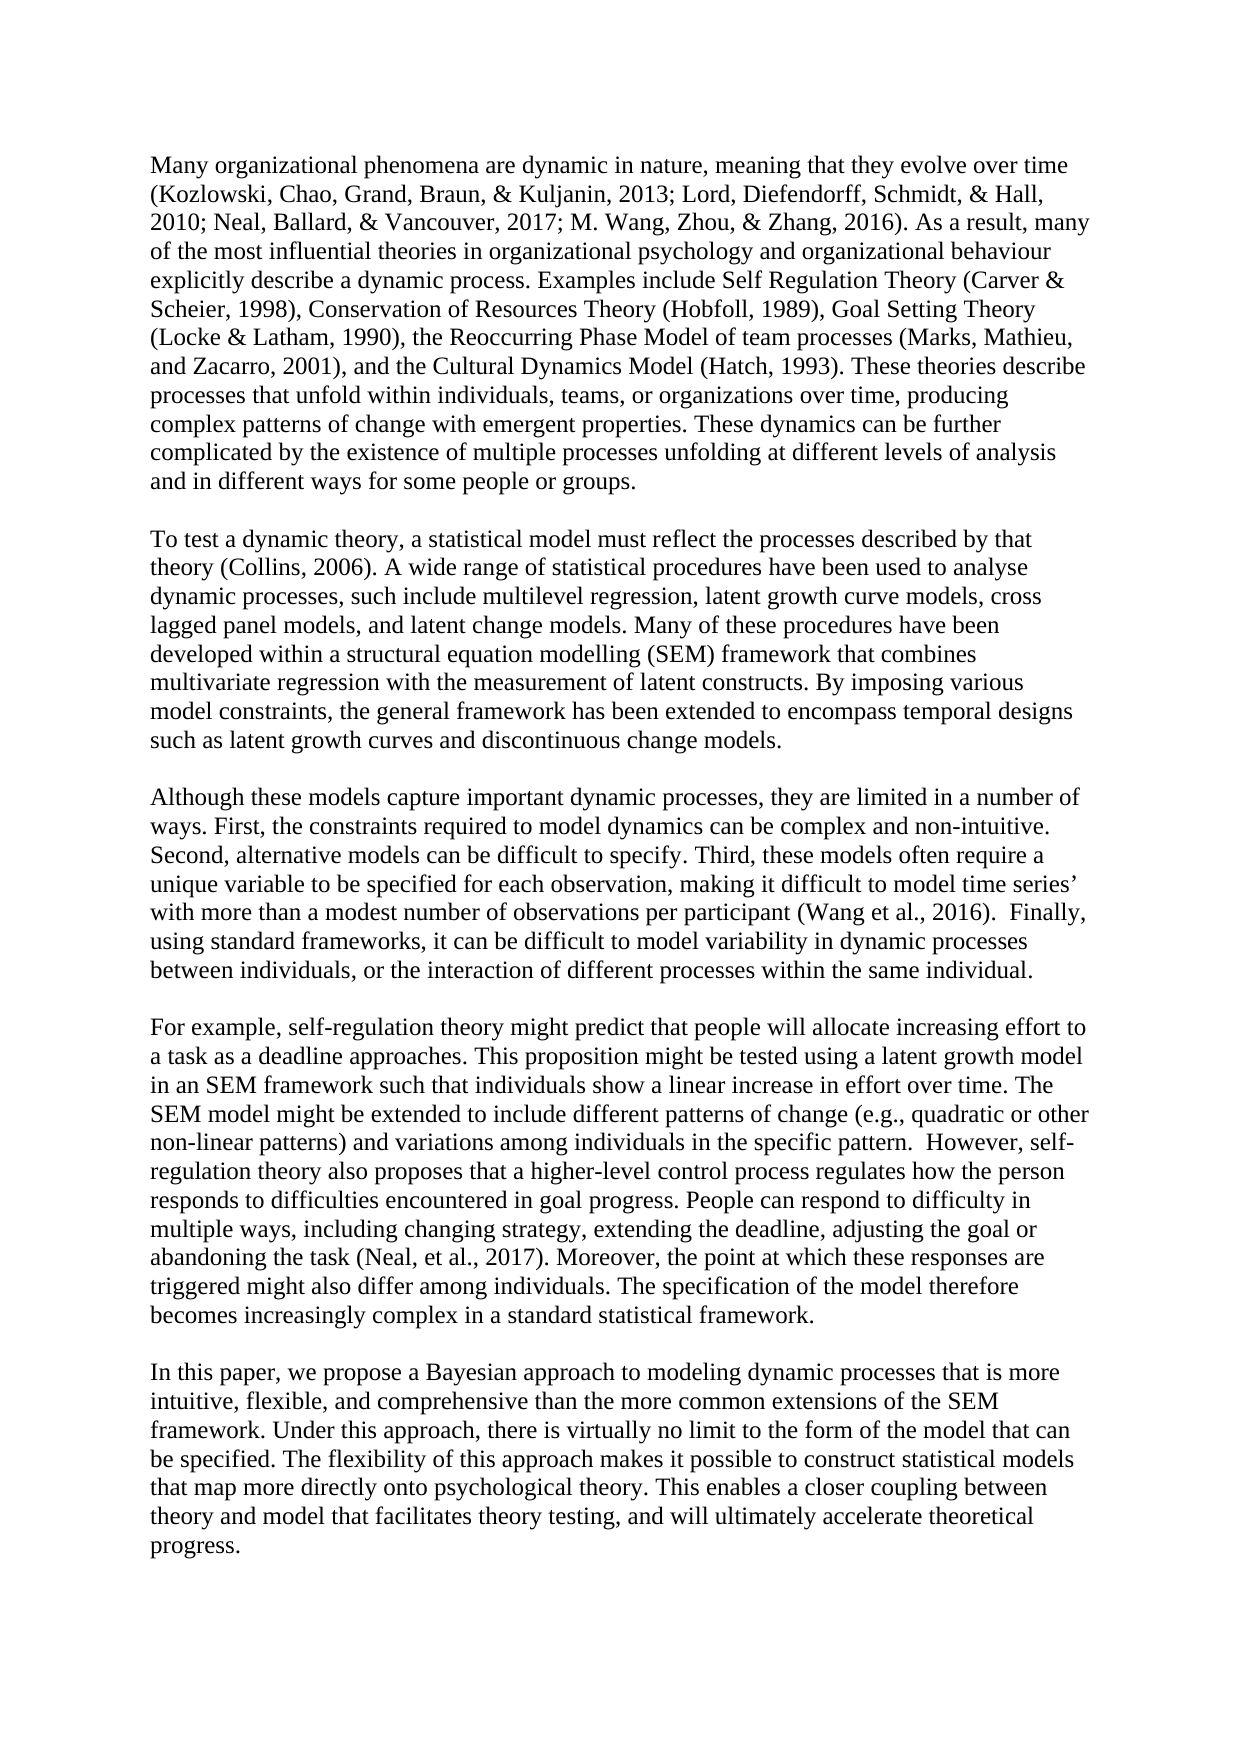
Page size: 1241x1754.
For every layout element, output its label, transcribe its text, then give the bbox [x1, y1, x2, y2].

text For example, self-regulation theory might predict that people will allocate increasing effort to a task as a deadline approaches. This proposition might be tested using a latent growth model in an SEM framework such that individuals show a linear increase in effort over time. The SEM model might be extended to include different patterns of change (e.g., quadratic or other non-linear patterns) and variations among individuals in the specific pattern. However, self-regulation theory also proposes that a higher-level control process regulates how the person responds to difficulties encountered in goal progress. People can respond to difficulty in multiple ways, including changing strategy, extending the deadline, adjusting the goal or abandoning the task (Neal, et al., 2017). Moreover, the point at which these responses are triggered might also differ among individuals. The specification of the model therefore becomes increasingly complex in a standard statistical framework. [150, 1012, 1090, 1329]
text Although these models capture important dynamic processes, they are limited in a number of ways. First, the constraints required to model dynamics can be complex and non-intuitive. Second, alternative models can be difficult to specify. Third, these models often require a unique variable to be specified for each observation, making it difficult to model time series’ with more than a modest number of observations per participant (Wang et al., 2016). Finally, using standard frameworks, it can be difficult to model variability in dynamic processes between individuals, or the interaction of different processes within the same individual. [150, 782, 1090, 984]
text In this paper, we propose a Bayesian approach to modeling dynamic processes that is more intuitive, flexible, and comprehensive than the more common extensions of the SEM framework. Under this approach, there is virtually no limit to the form of the model that can be specified. The flexibility of this approach makes it possible to construct statistical models that map more directly onto psychological theory. This enables a closer coupling between theory and model that facilitates theory testing, and will ultimately accelerate theoretical progress. [150, 1357, 1090, 1559]
text Many organizational phenomena are dynamic in nature, meaning that they evolve over time (Kozlowski, Chao, Grand, Braun, & Kuljanin, 2013; Lord, Diefendorff, Schmidt, & Hall, 2010; Neal, Ballard, & Vancouver, 2017; M. Wang, Zhou, & Zhang, 2016). As a result, many of the most influential theories in organizational psychology and organizational behaviour explicitly describe a dynamic process. Examples include Self Regulation Theory (Carver & Scheier, 1998), Conservation of Resources Theory (Hobfoll, 1989), Goal Setting Theory (Locke & Latham, 1990), the Reoccurring Phase Model of team processes (Marks, Mathieu, and Zacarro, 2001), and the Cultural Dynamics Model (Hatch, 1993). These theories describe processes that unfold within individuals, teams, or organizations over time, producing complex patterns of change with emergent properties. These dynamics can be further complicated by the existence of multiple processes unfolding at different levels of analysis and in different ways for some people or groups. [150, 150, 1090, 495]
text To test a dynamic theory, a statistical model must reflect the processes described by that theory (Collins, 2006). A wide range of statistical procedures have been used to analyse dynamic processes, such include multilevel regression, latent growth curve models, cross lagged panel models, and latent change models. Many of these procedures have been developed within a structural equation modelling (SEM) framework that combines multivariate regression with the measurement of latent constructs. By imposing various model constraints, the general framework has been extended to encompass temporal designs such as latent growth curves and discontinuous change models. [150, 524, 1090, 754]
